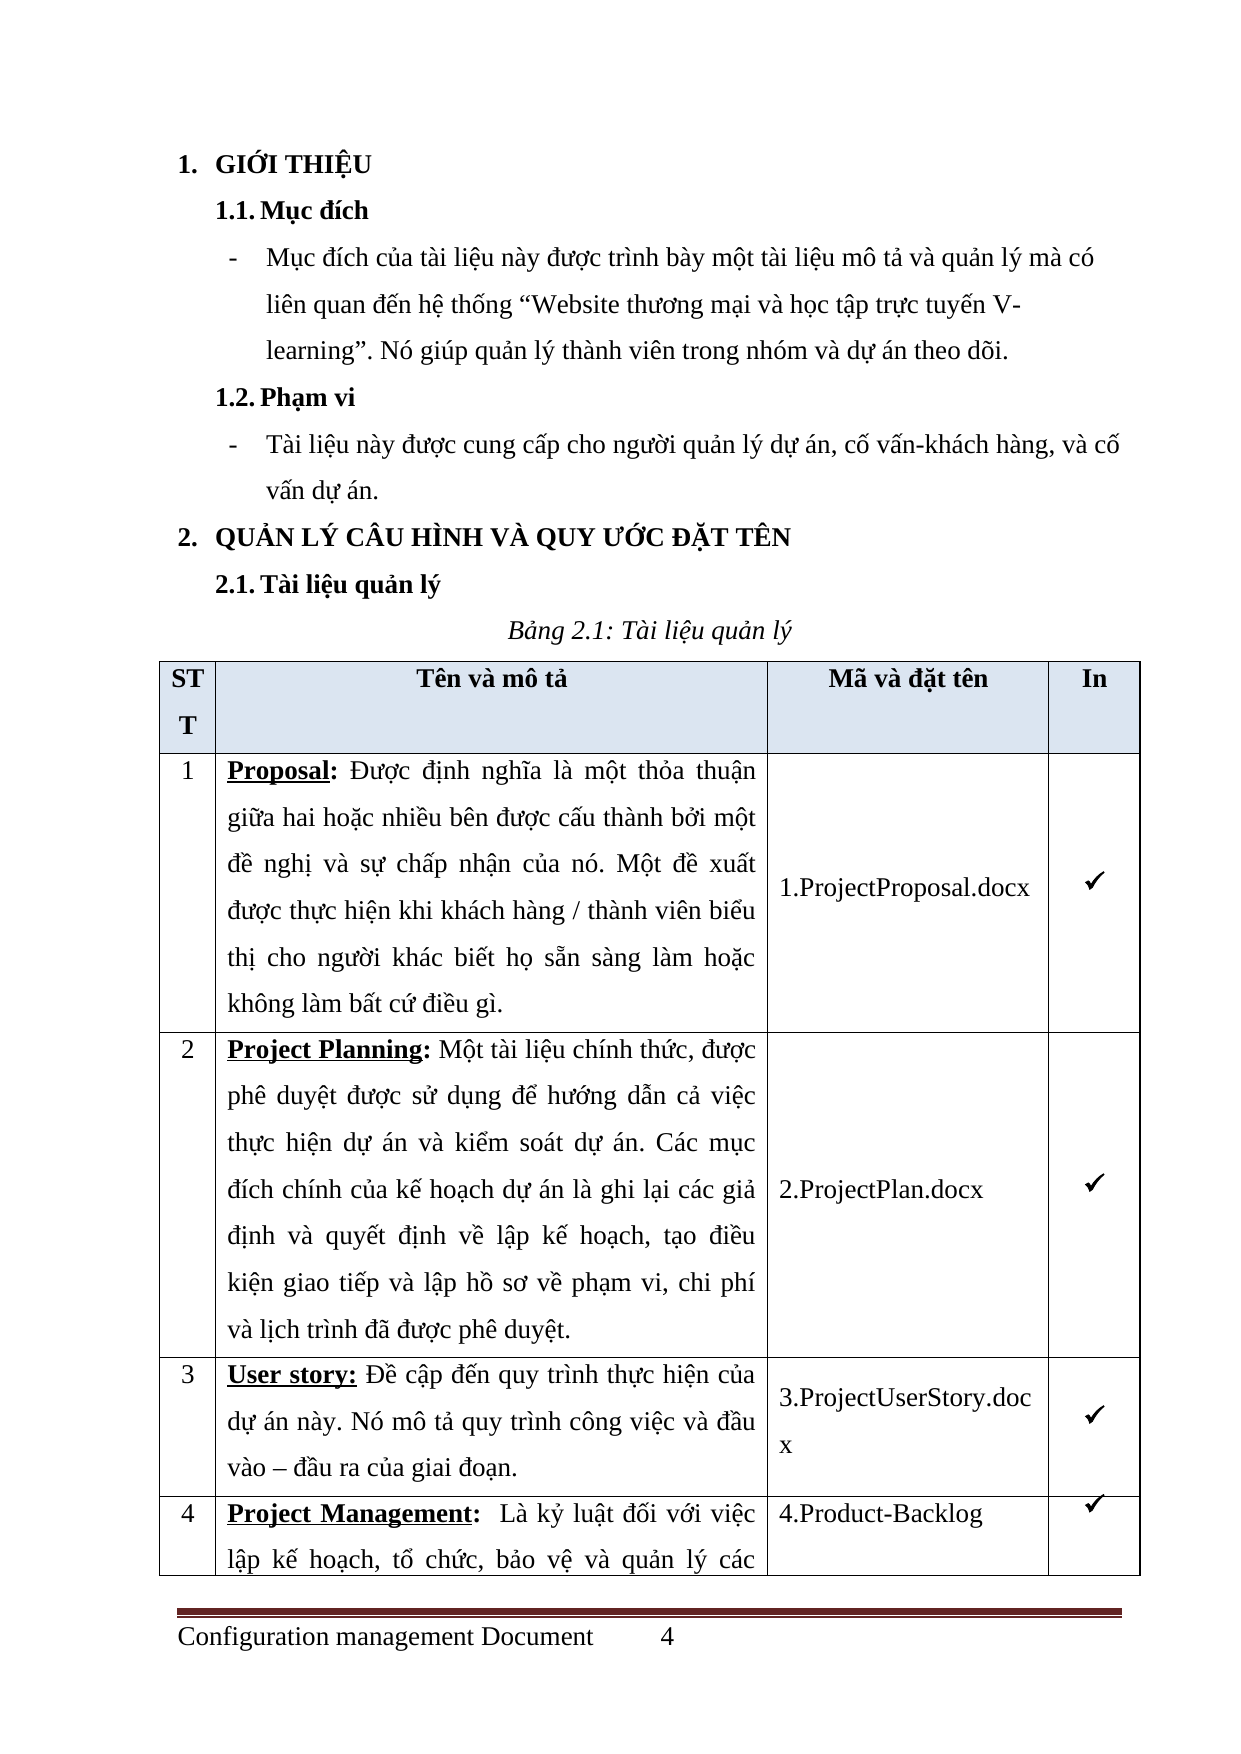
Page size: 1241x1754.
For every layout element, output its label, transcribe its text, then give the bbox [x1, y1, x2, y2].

list Tài liệu này được cung cấp cho người quản lý dự án, cố vấn-khách hàng, và cố vấn dự án. [228, 428, 1122, 506]
table_cell 1.ProjectProposal.docx [768, 754, 1048, 1032]
table_cell 1 [160, 754, 215, 1032]
list Mục đích của tài liệu này được trình bày một tài liệu mô tả và quản lý mà có liên quan đến hệ thống “Website thương mại và học tập trực tuyến V-learning”. Nó giúp quản lý thành viên trong nhóm và dự án theo dõi. [228, 241, 1122, 366]
list Phạm vi [215, 381, 1122, 412]
table_header Mã và đặt tên [768, 662, 1048, 753]
table_cell 2.ProjectPlan.docx [768, 1033, 1048, 1357]
list Mục đích [215, 194, 1122, 226]
table_cell [1049, 1033, 1139, 1357]
table_cell Proposal: Được định nghĩa là một thỏa thuận giữa hai hoặc nhiều bên được cấu thành bởi một đề nghị và sự chấp nhận của nó. Một đề xuất được thực hiện khi khách hàng / thành viên biểu thị cho người khác biết họ sẵn sàng làm hoặc không làm bất cứ điều gì. [216, 754, 767, 1032]
table_cell User story: Đề cập đến quy trình thực hiện của dự án này. Nó mô tả quy trình công việc và đầu vào – đầu ra của giai đoạn. [216, 1358, 767, 1496]
table_cell [1049, 754, 1139, 1032]
table_header STT [160, 662, 215, 753]
table_cell Project Planning: Một tài liệu chính thức, được phê duyệt được sử dụng để hướng dẫn cả việc thực hiện dự án và kiểm soát dự án. Các mục đích chính của kế hoạch dự án là ghi lại các giả định và quyết định về lập kế hoạch, tạo điều kiện giao tiếp và lập hồ sơ về phạm vi, chi phí và lịch trình đã được phê duyệt. [216, 1033, 767, 1357]
table_cell 2 [160, 1033, 215, 1357]
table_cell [216, 1497, 767, 1574]
table_cell [1049, 1358, 1139, 1496]
table_header Tên và mô tả [216, 662, 767, 753]
table_header In [1049, 662, 1139, 753]
list GIỚI THIỆU [177, 148, 1122, 179]
table_cell 3 [160, 1358, 215, 1496]
table_cell 4 [160, 1497, 215, 1574]
table_cell 4.Product-Backlog [768, 1497, 1048, 1574]
text Bảng 2.1: Tài liệu quản lý [177, 614, 1122, 646]
list Tài liệu quản lý [215, 568, 1122, 599]
list QUẢN LÝ CÂU HÌNH VÀ QUY ƯỚC ĐẶT TÊN [177, 521, 1122, 552]
table_cell 3.ProjectUserStory.docx [768, 1358, 1048, 1496]
table_cell [1049, 1497, 1139, 1574]
